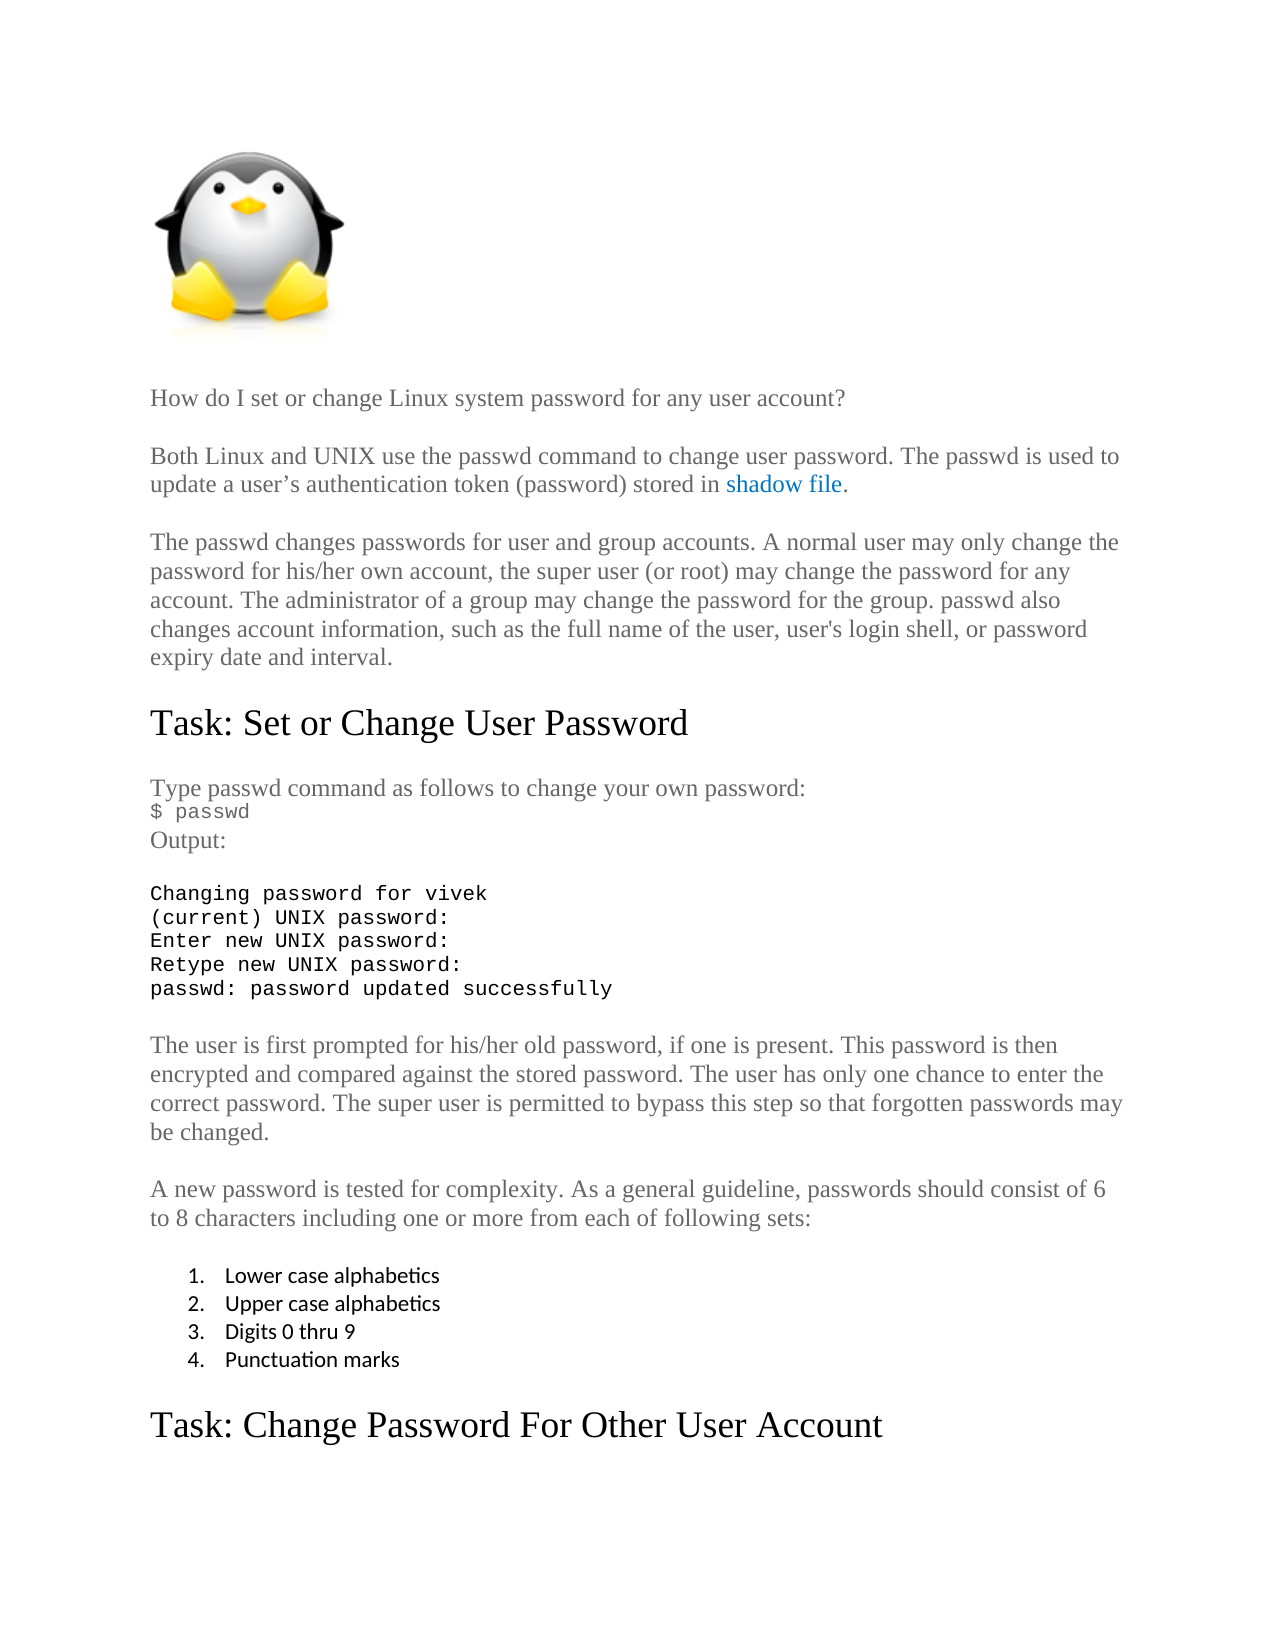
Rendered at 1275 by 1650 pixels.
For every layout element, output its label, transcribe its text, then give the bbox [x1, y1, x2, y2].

list Upper case alphabetics [187, 1289, 1125, 1317]
list Punctuation marks [187, 1345, 1125, 1373]
text The passwd changes passwords for user and group accounts. A normal user may only change the password for his/her own account, the super user (or root) may change the password for any account. The administrator of a group may change the password for the group. passwd also changes account information, such as the full name of the user, user's login shell, or password expiry date and interval. [150, 527, 1125, 671]
list Lower case alphabetics [187, 1261, 1125, 1289]
text The user is first prompted for his/her old password, if one is present. This password is then encrypted and compared against the stored password. The user has only one chance to enter the correct password. The super user is permitted to bypass this step so that forgotten passwords may be changed. [150, 1030, 1125, 1145]
list Digits 0 thru 9 [187, 1317, 1125, 1345]
text Enter new UNIX password: [150, 930, 1125, 954]
text passwd: password updated successfully [150, 978, 1125, 1001]
text (current) UNIX password: [150, 907, 1125, 930]
text How do I set or change Linux system password for any user account? Both Linux and UNIX use the passwd command to change user password. The passwd is used to update a user’s authentication token (password) stored in shadow file. [150, 383, 1125, 498]
text Changing password for vivek [150, 883, 1125, 907]
text Retype new UNIX password: [150, 954, 1125, 978]
picture [150, 150, 350, 350]
subtitle Task: Set or Change User Password [150, 700, 1125, 743]
text Type passwd command as follows to change your own password: $ passwd Output: [150, 773, 1125, 854]
text A new password is tested for complexity. As a general guideline, passwords should consist of 6 to 8 characters including one or more from each of following sets: [150, 1174, 1125, 1232]
subtitle Task: Change Password For Other User Account [150, 1402, 1125, 1446]
